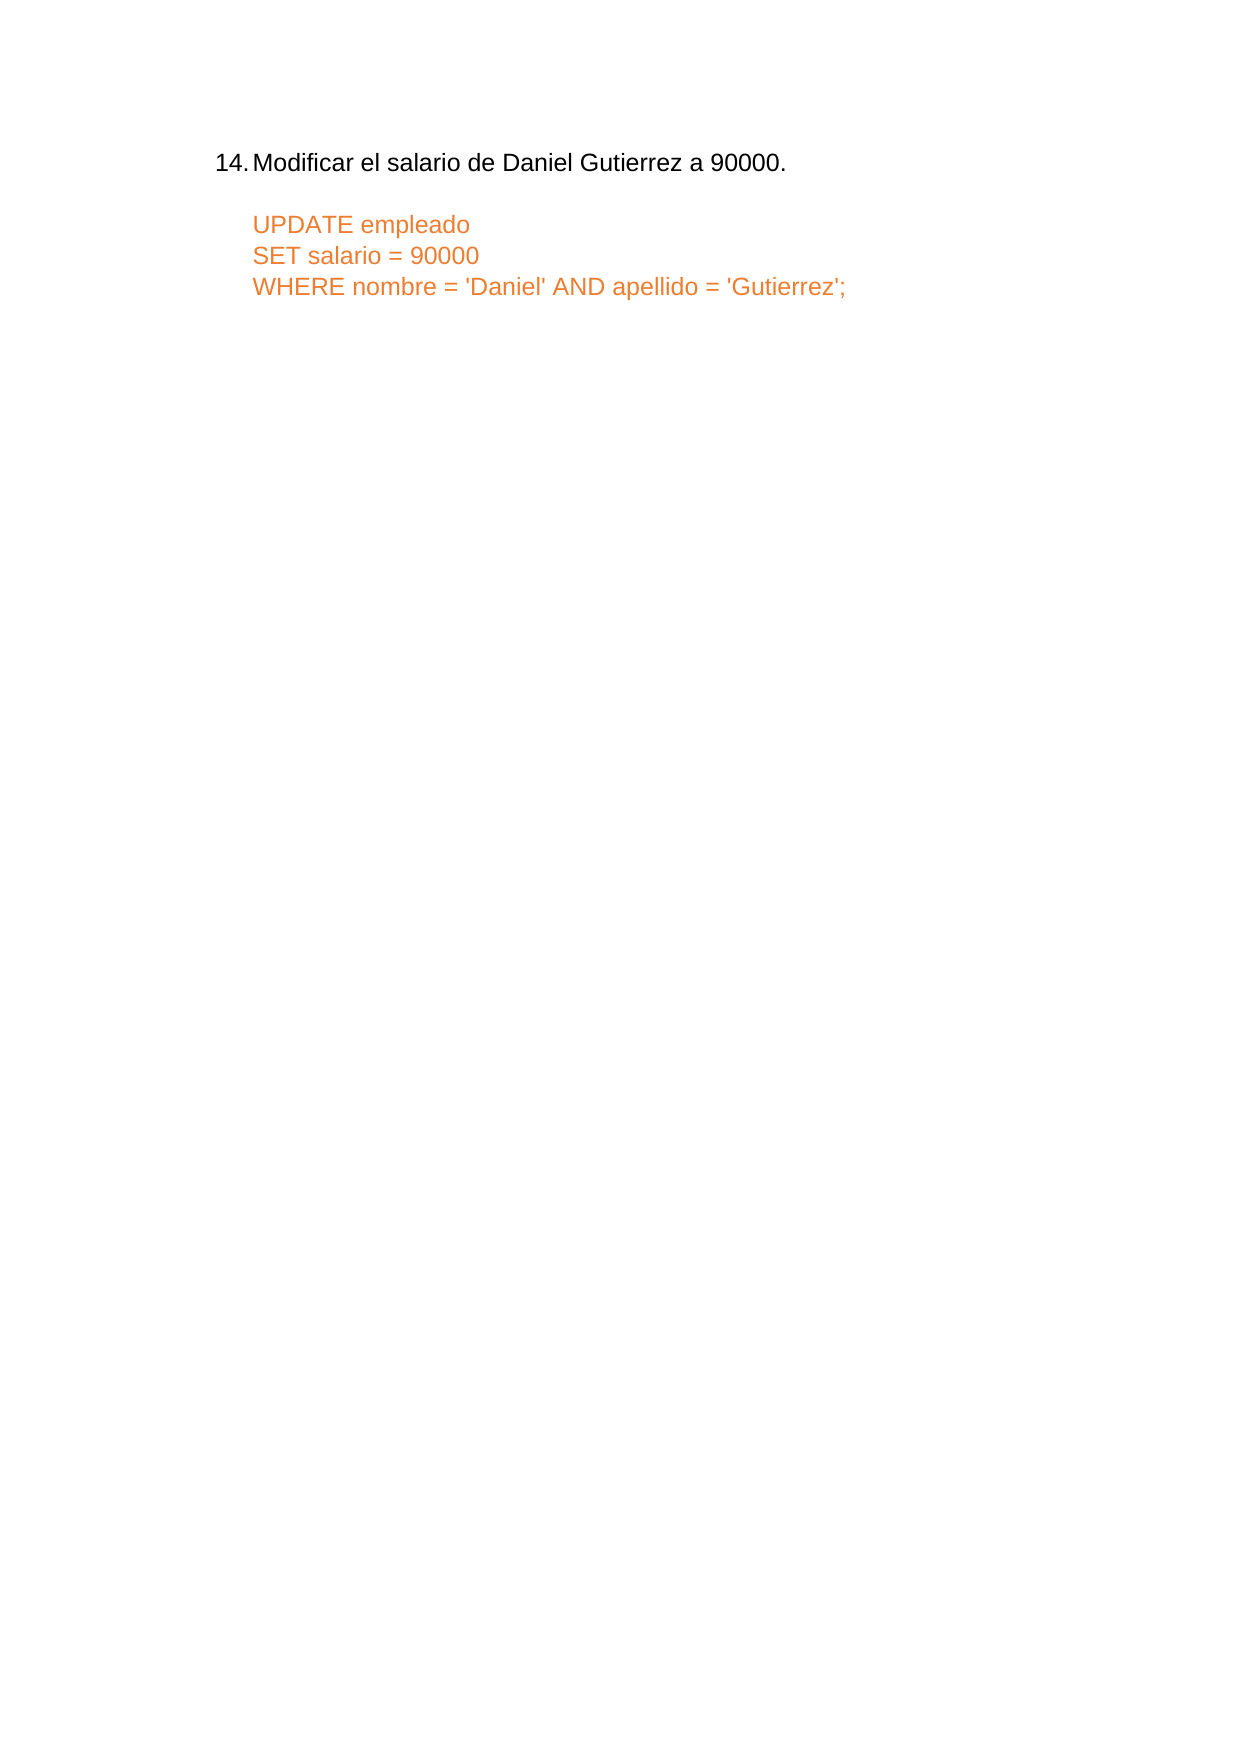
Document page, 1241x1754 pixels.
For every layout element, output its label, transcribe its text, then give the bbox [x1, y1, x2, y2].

list WHERE nombre = 'Daniel' AND apellido = 'Gutierrez'; [252, 272, 1063, 301]
list UPDATE empleado [252, 210, 1063, 238]
list Modificar el salario de Daniel Gutierrez a 90000. [215, 148, 1063, 176]
list SET salario = 90000 [252, 241, 1063, 269]
